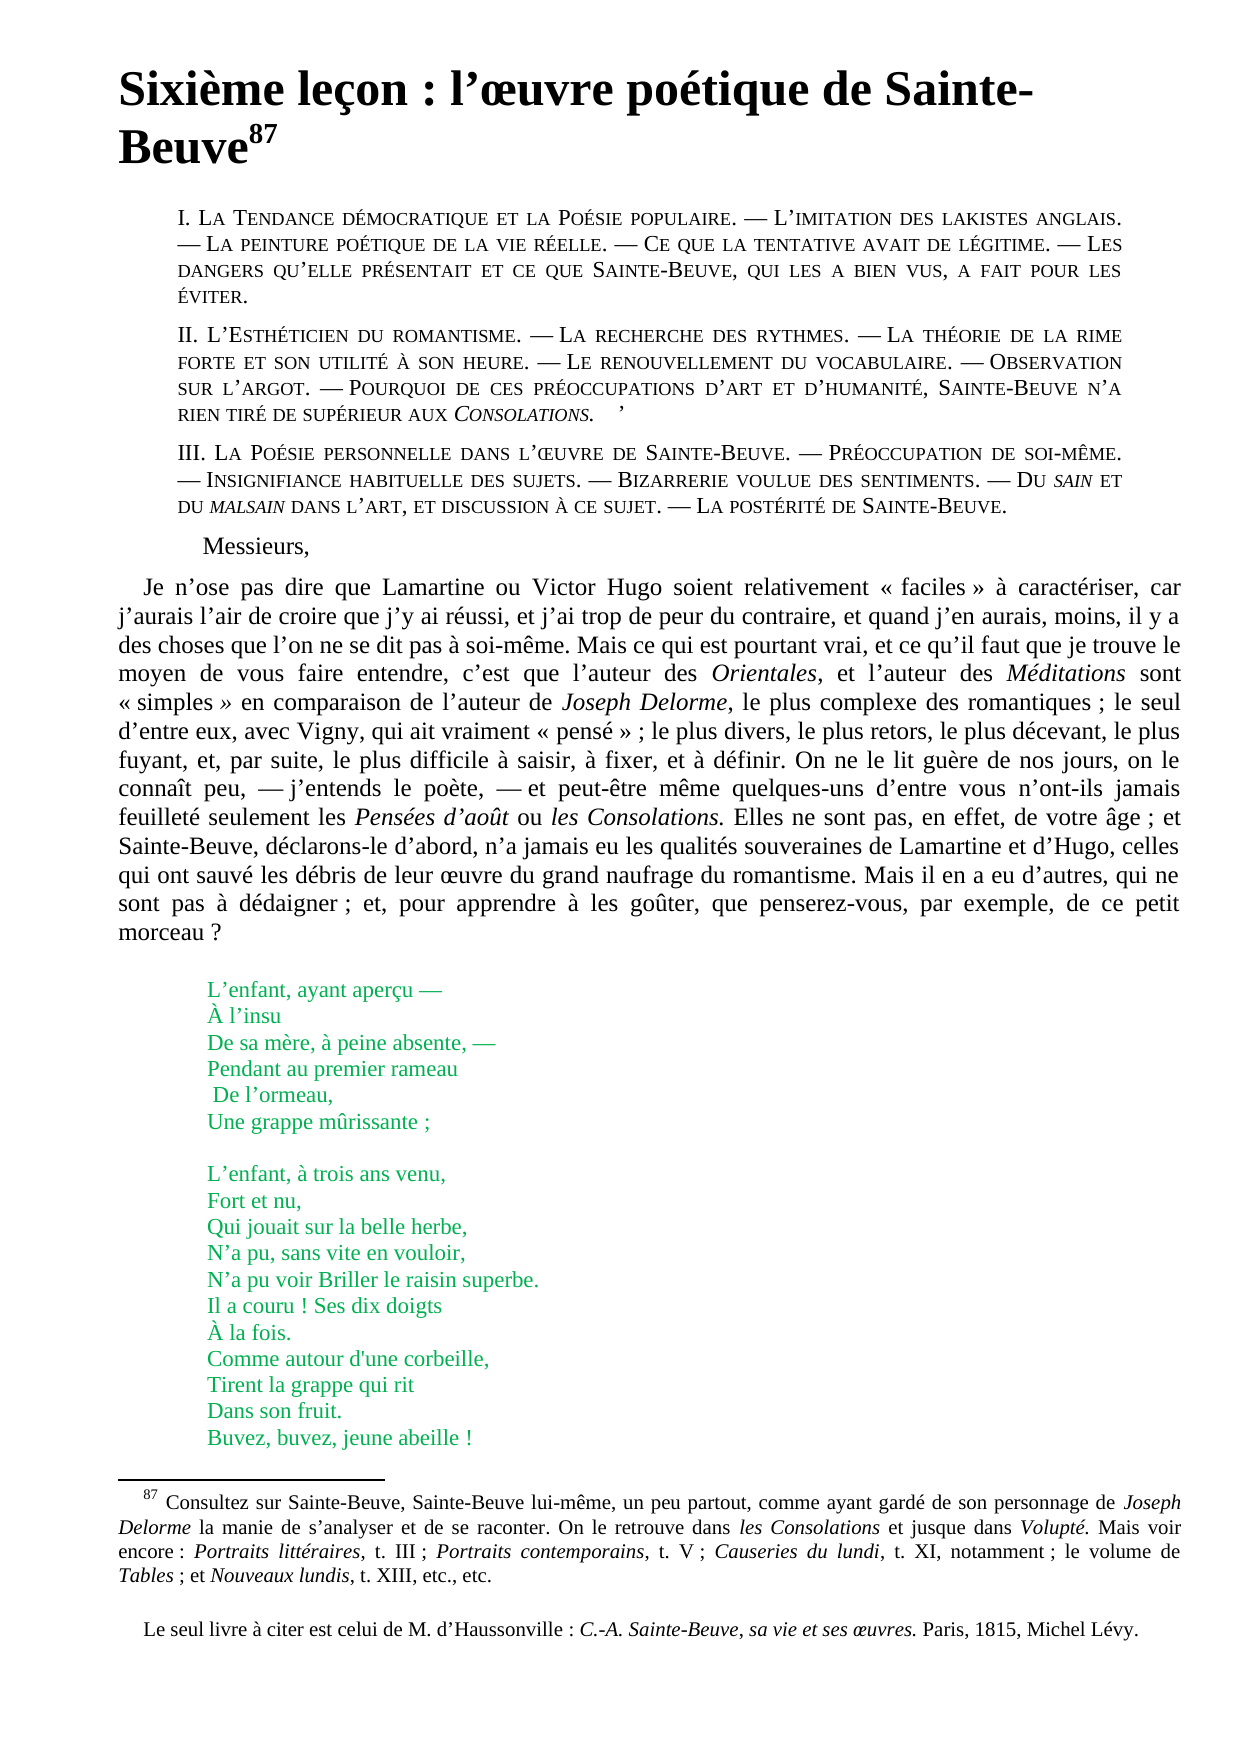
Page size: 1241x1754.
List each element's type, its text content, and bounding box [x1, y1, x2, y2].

text Dans son fruit. [207, 1398, 1181, 1424]
text II. L’Esthéticien du romantisme. — La recherche des rythmes. — La théorie de la rime forte et son utilité à son heure. — Le renouvellement du vocabulaire. — Observation sur l’argot. — Pourquoi de ces préoccupations d’art et d’humanité, Sainte-Beuve n’a rien tiré de supérieur aux Consolations. ’ [177, 321, 1122, 427]
text Messieurs, [177, 531, 1181, 560]
text Je n’ose pas dire que Lamartine ou Victor Hugo soient relativement « faciles » à caractériser, car j’aurais l’air de croire que j’y ai réussi, et j’ai trop de peur du contraire, et quand j’en aurais, moins, il y a des choses que l’on ne se dit pas à soi-même. Mais ce qui est pourtant vrai, et ce qu’il faut que je trouve le moyen de vous faire entendre, c’est que l’auteur des Orientales, et l’auteur des Méditations sont « simples » en comparaison de l’auteur de Joseph Delorme, le plus complexe des romantiques ; le seul d’entre eux, avec Vigny, qui ait vraiment « pensé » ; le plus divers, le plus retors, le plus décevant, le plus fuyant, et, par suite, le plus difficile à saisir, à fixer, et à définir. On ne le lit guère de nos jours, on le connaît peu, — j’entends le poète, — et peut-être même quelques-uns d’entre vous n’ont-ils jamais feuilleté seulement les Pensées d’août ou les Consolations. Elles ne sont pas, en effet, de votre âge ; et Sainte-Beuve, déclarons-le d’abord, n’a jamais eu les qualités souveraines de Lamartine et d’Hugo, celles qui ont sauvé les débris de leur œuvre du grand naufrage du romantisme. Mais il en a eu d’autres, qui ne sont pas à dédaigner ; et, pour apprendre à les goûter, que penserez-vous, par exemple, de ce petit morceau ? [118, 572, 1181, 946]
text Pendant au premier rameau [207, 1055, 1181, 1081]
text De l’ormeau, [207, 1081, 1181, 1108]
text L’enfant, à trois ans venu, [207, 1160, 1181, 1187]
text L’enfant, ayant aperçu — [207, 976, 1181, 1002]
text I. La Tendance démocratique et la Poésie populaire. — L’imitation des lakistes anglais. — La peinture poétique de la vie réelle. — Ce que la tentative avait de légitime. — Les dangers qu’elle présentait et ce que Sainte-Beuve, qui les a bien vus, a fait pour les éviter. [177, 203, 1122, 309]
text Qui jouait sur la belle herbe, [207, 1213, 1181, 1239]
text Il a couru ! Ses dix doigts [207, 1292, 1181, 1318]
text N’a pu voir Briller le raisin superbe. [207, 1266, 1181, 1292]
text À la fois. [207, 1318, 1181, 1345]
text De sa mère, à peine absente, — [207, 1029, 1181, 1055]
text Une grappe mûrissante ; [207, 1108, 1181, 1134]
text III. La Poésie personnelle dans l’œuvre de Sainte-Beuve. — Préoccupation de soi-même. — Insignifiance habituelle des sujets. — Bizarrerie voulue des sentiments. — Du sain et du malsain dans l’art, et discussion à ce sujet. — La postérité de Sainte-Beuve. [177, 439, 1122, 518]
text Fort et nu, [207, 1187, 1181, 1213]
text À l’insu [207, 1002, 1181, 1029]
text Comme autour d'une corbeille, [207, 1345, 1181, 1371]
text Tirent la grappe qui rit [207, 1371, 1181, 1398]
text Buvez, buvez, jeune abeille ! [207, 1424, 1181, 1450]
text N’a pu, sans vite en vouloir, [207, 1239, 1181, 1266]
subtitle Sixième leçon : l’œuvre poétique de Sainte-Beuve [118, 59, 1181, 174]
